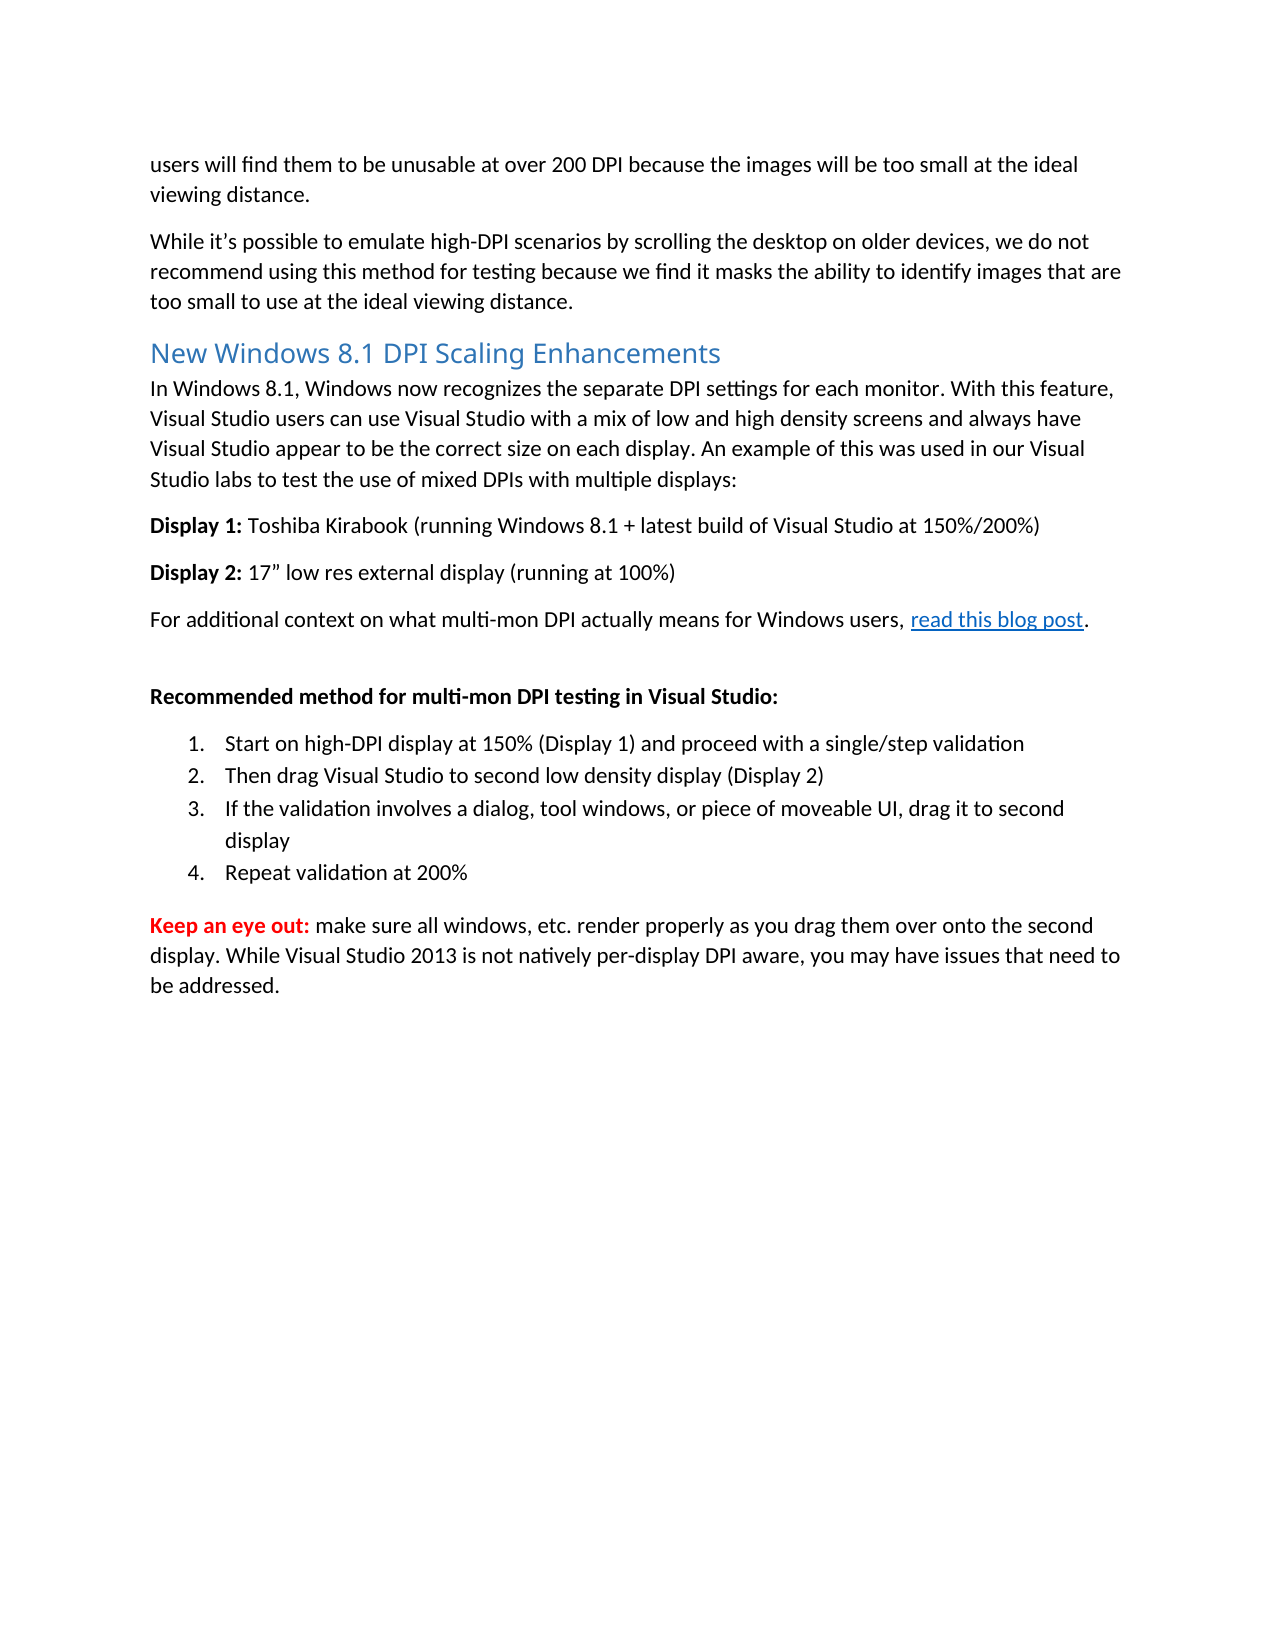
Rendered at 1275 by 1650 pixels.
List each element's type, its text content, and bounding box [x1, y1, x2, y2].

text Recommended method for multi-mon DPI testing in Visual Studio: [150, 652, 1125, 711]
subtitle New Windows 8.1 DPI Scaling Enhancements [150, 334, 1125, 371]
list Repeat validation at 200% [187, 858, 1125, 886]
text Display 1: Toshiba Kirabook (running Windows 8.1 + latest build of Visual Studio at 150%/200%) [150, 512, 1125, 540]
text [150, 150, 1125, 208]
list Start on high-DPI display at 150% (Display 1) and proceed with a single/step validation [187, 729, 1125, 757]
text Keep an eye out: make sure all windows, etc. render properly as you drag them over onto the second display. While Visual Studio 2013 is not natively per-display DPI aware, you may have issues that need to be addressed. [150, 911, 1125, 999]
text Display 2: 17” low res external display (running at 100%) [150, 558, 1125, 587]
list Then drag Visual Studio to second low density display (Display 2) [187, 762, 1125, 789]
text For additional context on what multi-mon DPI actually means for Windows users, read this blog post. [150, 605, 1125, 633]
text In Windows 8.1, Windows now recognizes the separate DPI settings for each monitor. With this feature, Visual Studio users can use Visual Studio with a mix of low and high density screens and always have Visual Studio appear to be the correct size on each display. An example of this was used in our Visual Studio labs to test the use of mixed DPIs with multiple displays: [150, 374, 1125, 493]
text While it’s possible to emulate high-DPI scenarios by scrolling the desktop on older devices, we do not recommend using this method for testing because we find it masks the ability to identify images that are too small to use at the ideal viewing distance. [150, 227, 1125, 316]
list If the validation involves a dialog, tool windows, or piece of moveable UI, drag it to second display [187, 794, 1125, 854]
